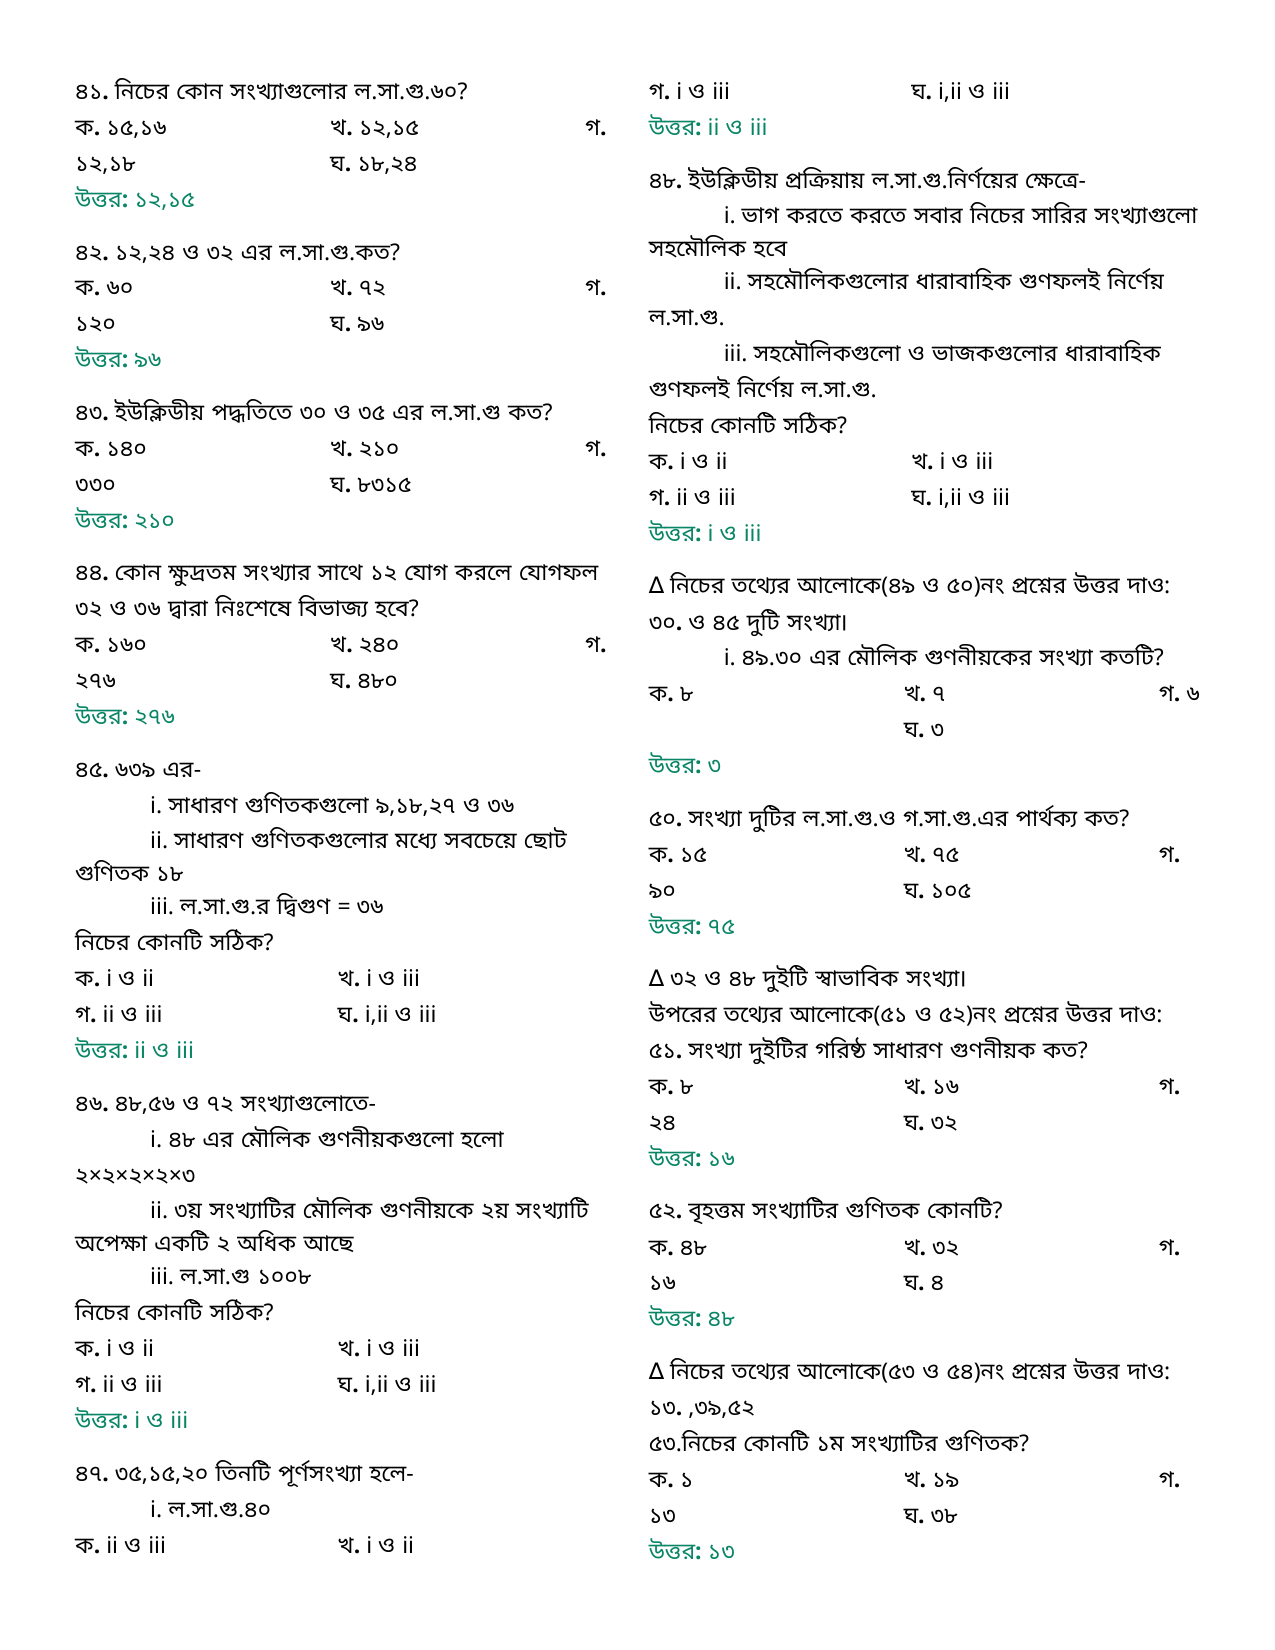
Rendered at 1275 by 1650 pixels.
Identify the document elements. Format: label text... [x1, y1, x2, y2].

text উত্তর: ২১০ [75, 504, 627, 535]
text ∆ নিচের তথ্যের আলোকে(৪৯ ও ৫০)নং প্রশ্নের উত্তর দাও: [648, 569, 1200, 601]
text ক. ৬০ খ. ৭২ গ. ১২০ ঘ. ৯৬ [75, 271, 627, 338]
text i. সাধারণ গুণিতকগুলো ৯,১৮,২৭ ও ৩৬ [75, 788, 627, 820]
text ৪১. নিচের কোন সংখ্যাগুলোর ল.সা.গু.৬০? [75, 75, 627, 106]
text ক. ১৫,১৬ খ. ১২,১৫ গ. ১২,১৮ ঘ. ১৮,২৪ [75, 111, 627, 178]
text i. ল.সা.গু.৪০ [75, 1493, 627, 1524]
text উত্তর: i ও iii [648, 517, 1200, 548]
text ii. ৩য় সংখ্যাটির মৌলিক গুণনীয়কে ২য় সংখ্যাটি অপেক্ষা একটি ২ অধিক আছে [75, 1194, 627, 1256]
text ১৩. ,৩৯,৫২ [648, 1391, 1200, 1422]
text ক. ১৪০ খ. ২১০ গ. ৩৩০ ঘ. ৮৩১৫ [75, 432, 627, 499]
text ক. ১ খ. ১৯ গ. ১৩ ঘ. ৩৮ [648, 1463, 1200, 1530]
text গ. ii ও iii ঘ. i,ii ও iii [75, 1368, 627, 1399]
text iii. সহমৌলিকগুলো ও ভাজকগুলোর ধারাবাহিক গুণফলই নির্ণেয় ল.সা.গু. [648, 337, 1200, 404]
text i. ৪৯.৩০ এর মৌলিক গুণনীয়কের সংখ্যা কতটি? [648, 641, 1200, 673]
text ৪৩. ইউক্লিডীয় পদ্ধতিতে ৩০ ও ৩৫ এর ল.সা.গু কত? [75, 396, 627, 427]
text উত্তর: ii ও iii [648, 111, 1200, 142]
text ৪৫. ৬৩৯ এর- [75, 753, 627, 784]
text উত্তর: ৪৮ [648, 1302, 1200, 1333]
text ৩০. ও ৪৫ দুটি সংখ্যা। [648, 605, 1200, 637]
text i. ভাগ করতে করতে সবার নিচের সারির সংখ্যাগুলো সহমৌলিক হবে [648, 199, 1200, 261]
text iii. ল.সা.গু.র দ্বিগুণ = ৩৬ [75, 890, 627, 922]
text ক. i ও ii খ. i ও iii [648, 445, 1200, 476]
text নিচের কোনটি সঠিক? [75, 1296, 627, 1327]
text ∆ নিচের তথ্যের আলোকে(৫৩ ও ৫৪)নং প্রশ্নের উত্তর দাও: [648, 1355, 1200, 1386]
text ৫২. বৃহত্তম সংখ্যাটির গুণিতক কোনটি? [648, 1194, 1200, 1226]
text গ. ii ও iii ঘ. i,ii ও iii [648, 481, 1200, 512]
text নিচের কোনটি সঠিক? [648, 409, 1200, 440]
text উত্তর: ২৭৬ [75, 700, 627, 731]
text ক. ৮ খ. ৭ গ. ৬ ঘ. ৩ [648, 677, 1200, 744]
text গ. i ও iii ঘ. i,ii ও iii [648, 75, 1200, 106]
text ii. সহমৌলিকগুলোর ধারাবাহিক গুণফলই নির্ণেয় ল.সা.গু. [648, 265, 1200, 332]
text ৪৬. ৪৮,৫৬ ও ৭২ সংখ্যাগুলোতে- [75, 1087, 627, 1118]
text ৪৮. ইউক্লিডীয় প্রক্রিয়ায় ল.সা.গু.নির্ণয়ের ক্ষেত্রে- [648, 163, 1200, 195]
text ii. সাধারণ গুণিতকগুলোর মধ্যে সবচেয়ে ছোট গুণিতক ১৮ [75, 824, 627, 886]
text ৫৩.নিচের কোনটি ১ম সংখ্যাটির গুণিতক? [648, 1427, 1200, 1458]
text উত্তর: ১৬ [648, 1142, 1200, 1173]
text i. ৪৮ এর মৌলিক গুণনীয়কগুলো হলো ২×২×২×২×৩ [75, 1123, 627, 1190]
text ৪২. ১২,২৪ ও ৩২ এর ল.সা.গু.কত? [75, 235, 627, 267]
text উত্তর: ৯৬ [75, 343, 627, 374]
text গ. ii ও iii ঘ. i,ii ও iii [75, 998, 627, 1029]
text উত্তর: ১২,১৫ [75, 183, 627, 214]
text ক. ii ও iii খ. i ও ii [75, 1528, 627, 1560]
text ৪৪. কোন ক্ষুদ্রতম সংখ্যার সাথে ১২ যোগ করলে যোগফল ৩২ ও ৩৬ দ্বারা নিঃশেষে বিভাজ্য হবে? [75, 556, 627, 623]
text ∆ ৩২ ও ৪৮ দুইটি স্বাভাবিক সংখ্যা। [648, 962, 1200, 993]
text ৫০. সংখ্যা দুটির ল.সা.গু.ও গ.সা.গু.এর পার্থক্য কত? [648, 802, 1200, 833]
text ৫১. সংখ্যা দুইটির গরিষ্ঠ সাধারণ গুণনীয়ক কত? [648, 1034, 1200, 1065]
text উত্তর: ৭৫ [648, 909, 1200, 941]
text উত্তর: i ও iii [75, 1404, 627, 1435]
text ক. ১৬০ খ. ২৪০ গ. ২৭৬ ঘ. ৪৮০ [75, 628, 627, 695]
text উত্তর: ৩ [648, 749, 1200, 780]
text উপরের তথ্যের আলোকে(৫১ ও ৫২)নং প্রশ্নের উত্তর দাও: [648, 998, 1200, 1029]
text ক. ৪৮ খ. ৩২ গ. ১৬ ঘ. ৪ [648, 1230, 1200, 1298]
text ৪৭. ৩৫,১৫,২০ তিনটি পূর্ণসংখ্যা হলে- [75, 1457, 627, 1488]
text iii. ল.সা.গু ১০০৮ [75, 1260, 627, 1292]
text ক. i ও ii খ. i ও iii [75, 1332, 627, 1363]
text ক. i ও ii খ. i ও iii [75, 962, 627, 993]
text উত্তর: ১৩ [648, 1534, 1200, 1566]
text ক. ৮ খ. ১৬ গ. ২৪ ঘ. ৩২ [648, 1070, 1200, 1137]
text নিচের কোনটি সঠিক? [75, 926, 627, 957]
text উত্তর: ii ও iii [75, 1034, 627, 1065]
text ক. ১৫ খ. ৭৫ গ. ৯০ ঘ. ১০৫ [648, 838, 1200, 905]
